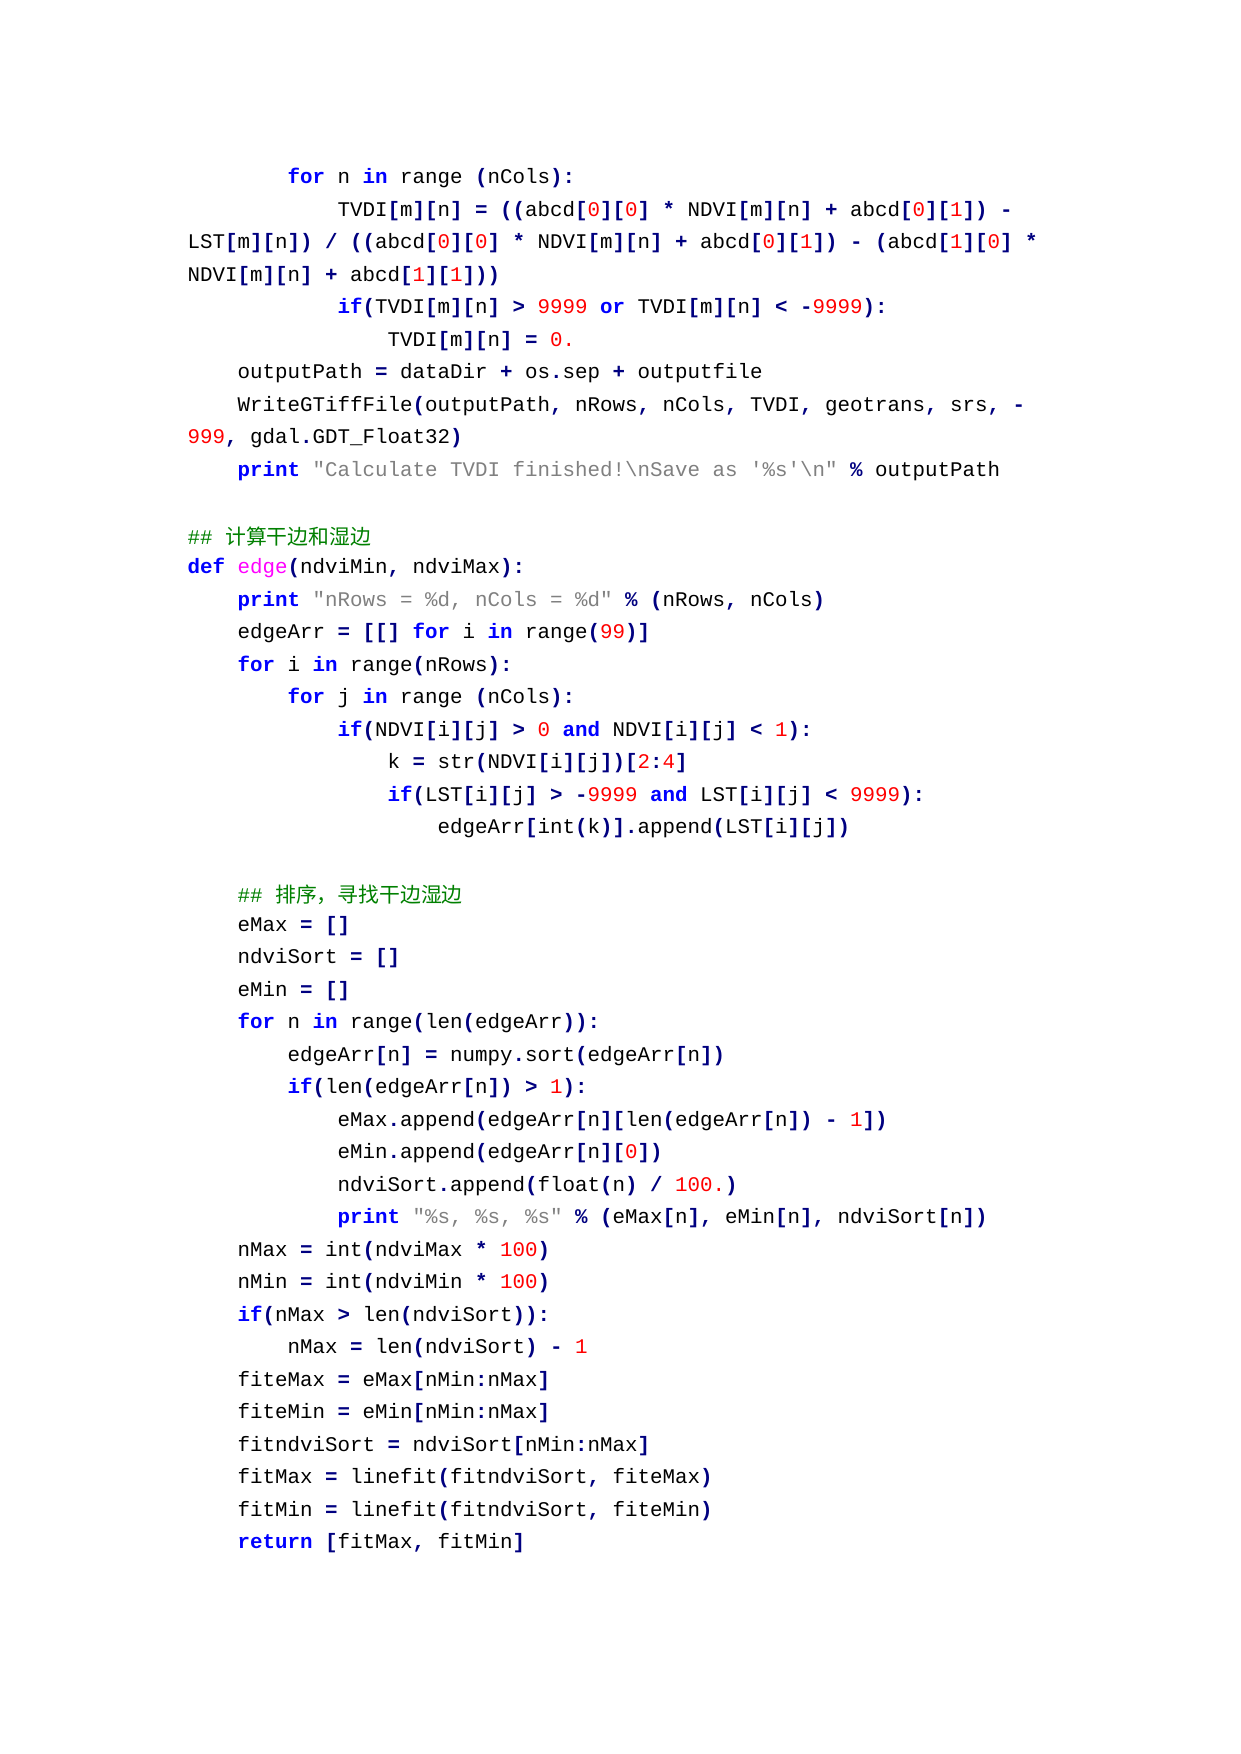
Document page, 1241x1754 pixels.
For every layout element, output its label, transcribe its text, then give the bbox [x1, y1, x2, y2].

text fitndviSort = ndviSort[nMin:nMax] [187, 1429, 1053, 1462]
text for n in range(len(edgeArr)): [187, 1007, 1053, 1039]
text edgeArr[n] = numpy.sort(edgeArr[n]) [187, 1039, 1053, 1072]
text for j in range (nCols): [187, 682, 1053, 714]
text return [fitMax, fitMin] [187, 1527, 1053, 1559]
text edgeArr = [[] for i in range(99)] [187, 617, 1053, 649]
text if(LST[i][j] > -9999 and LST[i][j] < 9999): [187, 779, 1053, 812]
text fitMin = linefit(fitndviSort, fiteMin) [187, 1494, 1053, 1527]
text for n in range (nCols): [187, 162, 1053, 194]
text eMin.append(edgeArr[n][0]) [187, 1137, 1053, 1169]
text fiteMax = eMax[nMin:nMax] [187, 1364, 1053, 1397]
text def edge(ndviMin, ndviMax): [187, 552, 1053, 584]
text for i in range(nRows): [187, 649, 1053, 682]
text nMax = len(ndviSort) - 1 [187, 1332, 1053, 1364]
text k = str(NDVI[i][j])[2:4] [187, 747, 1053, 779]
text nMax = int(ndviMax * 100) [187, 1234, 1053, 1267]
text eMax = [] [187, 909, 1053, 942]
text ndviSort = [] [187, 942, 1053, 974]
text print "Calculate TVDI finished!\nSave as '%s'\n" % outputPath [187, 454, 1053, 487]
text if(TVDI[m][n] > 9999 or TVDI[m][n] < -9999): [187, 292, 1053, 324]
text TVDI[m][n] = 0. [187, 324, 1053, 357]
text outputPath = dataDir + os.sep + outputfile [187, 357, 1053, 389]
text print "%s, %s, %s" % (eMax[n], eMin[n], ndviSort[n]) [187, 1202, 1053, 1234]
text if(nMax > len(ndviSort)): [187, 1299, 1053, 1332]
text fitMax = linefit(fitndviSort, fiteMax) [187, 1462, 1053, 1494]
text eMin = [] [187, 974, 1053, 1007]
text eMax.append(edgeArr[n][len(edgeArr[n]) - 1]) [187, 1104, 1053, 1137]
text if(NDVI[i][j] > 0 and NDVI[i][j] < 1): [187, 714, 1053, 747]
text edgeArr[int(k)].append(LST[i][j]) [187, 812, 1053, 844]
text ndviSort.append(float(n) / 100.) [187, 1169, 1053, 1202]
text ## 计算干边和湿边 [187, 519, 1053, 552]
text fiteMin = eMin[nMin:nMax] [187, 1397, 1053, 1429]
text nMin = int(ndviMin * 100) [187, 1267, 1053, 1299]
text ## 排序，寻找干边湿边 [187, 877, 1053, 909]
text print "nRows = %d, nCols = %d" % (nRows, nCols) [187, 584, 1053, 617]
text WriteGTiffFile(outputPath, nRows, nCols, TVDI, geotrans, srs, -999, gdal.GDT_Float32) [187, 389, 1053, 454]
text TVDI[m][n] = ((abcd[0][0] * NDVI[m][n] + abcd[0][1]) - LST[m][n]) / ((abcd[0][0] * NDVI[m][n] + abcd[0][1]) - (abcd[1][0] * NDVI[m][n] + abcd[1][1])) [187, 194, 1053, 292]
text if(len(edgeArr[n]) > 1): [187, 1072, 1053, 1104]
